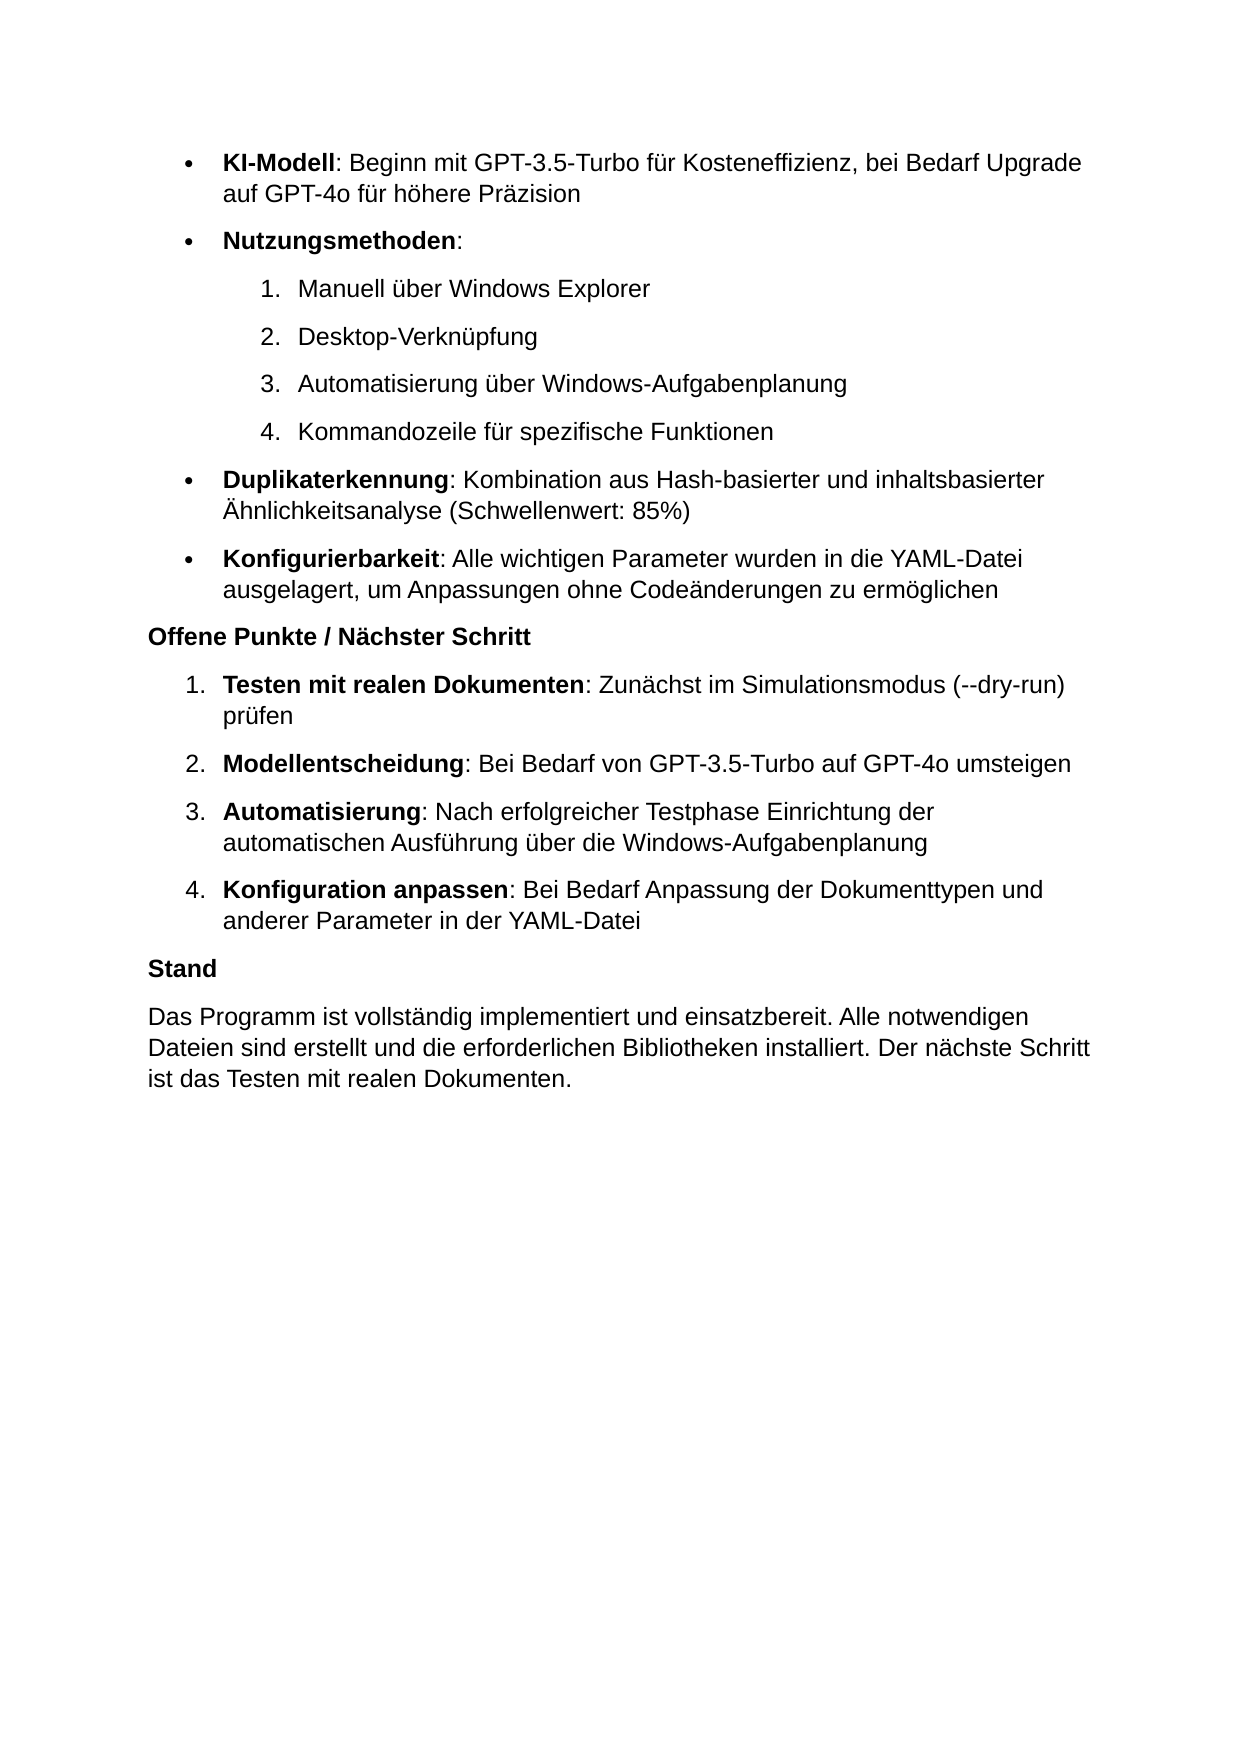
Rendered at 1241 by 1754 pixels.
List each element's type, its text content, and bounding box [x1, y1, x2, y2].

list Kommandozeile für spezifische Funktionen [260, 417, 1093, 446]
list KI-Modell: Beginn mit GPT-3.5-Turbo für Kosteneffizienz, bei Bedarf Upgrade auf GPT-4o für höhere Präzision [185, 148, 1093, 207]
list Automatisierung über Windows-Aufgabenplanung [260, 369, 1093, 398]
list Manuell über Windows Explorer [260, 274, 1093, 303]
list Nutzungsmethoden: [185, 226, 1093, 255]
text Stand [148, 954, 1093, 983]
list Desktop-Verknüpfung [260, 322, 1093, 351]
list Modellentscheidung: Bei Bedarf von GPT-3.5-Turbo auf GPT-4o umsteigen [185, 749, 1093, 778]
list Automatisierung: Nach erfolgreicher Testphase Einrichtung der automatischen Ausführung über die Windows-Aufgabenplanung [185, 797, 1093, 856]
list Testen mit realen Dokumenten: Zunächst im Simulationsmodus (--dry-run) prüfen [185, 670, 1093, 730]
text Offene Punkte / Nächster Schritt [148, 622, 1093, 651]
text Das Programm ist vollständig implementiert und einsatzbereit. Alle notwendigen Dateien sind erstellt und die erforderlichen Bibliotheken installiert. Der nächste Schritt ist das Testen mit realen Dokumenten. [148, 1002, 1093, 1093]
list Konfiguration anpassen: Bei Bedarf Anpassung der Dokumenttypen und anderer Parameter in der YAML-Datei [185, 875, 1093, 935]
list Duplikaterkennung: Kombination aus Hash-basierter und inhaltsbasierter Ähnlichkeitsanalyse (Schwellenwert: 85%) [185, 465, 1093, 525]
list Konfigurierbarkeit: Alle wichtigen Parameter wurden in die YAML-Datei ausgelagert, um Anpassungen ohne Codeänderungen zu ermöglichen [185, 544, 1093, 603]
